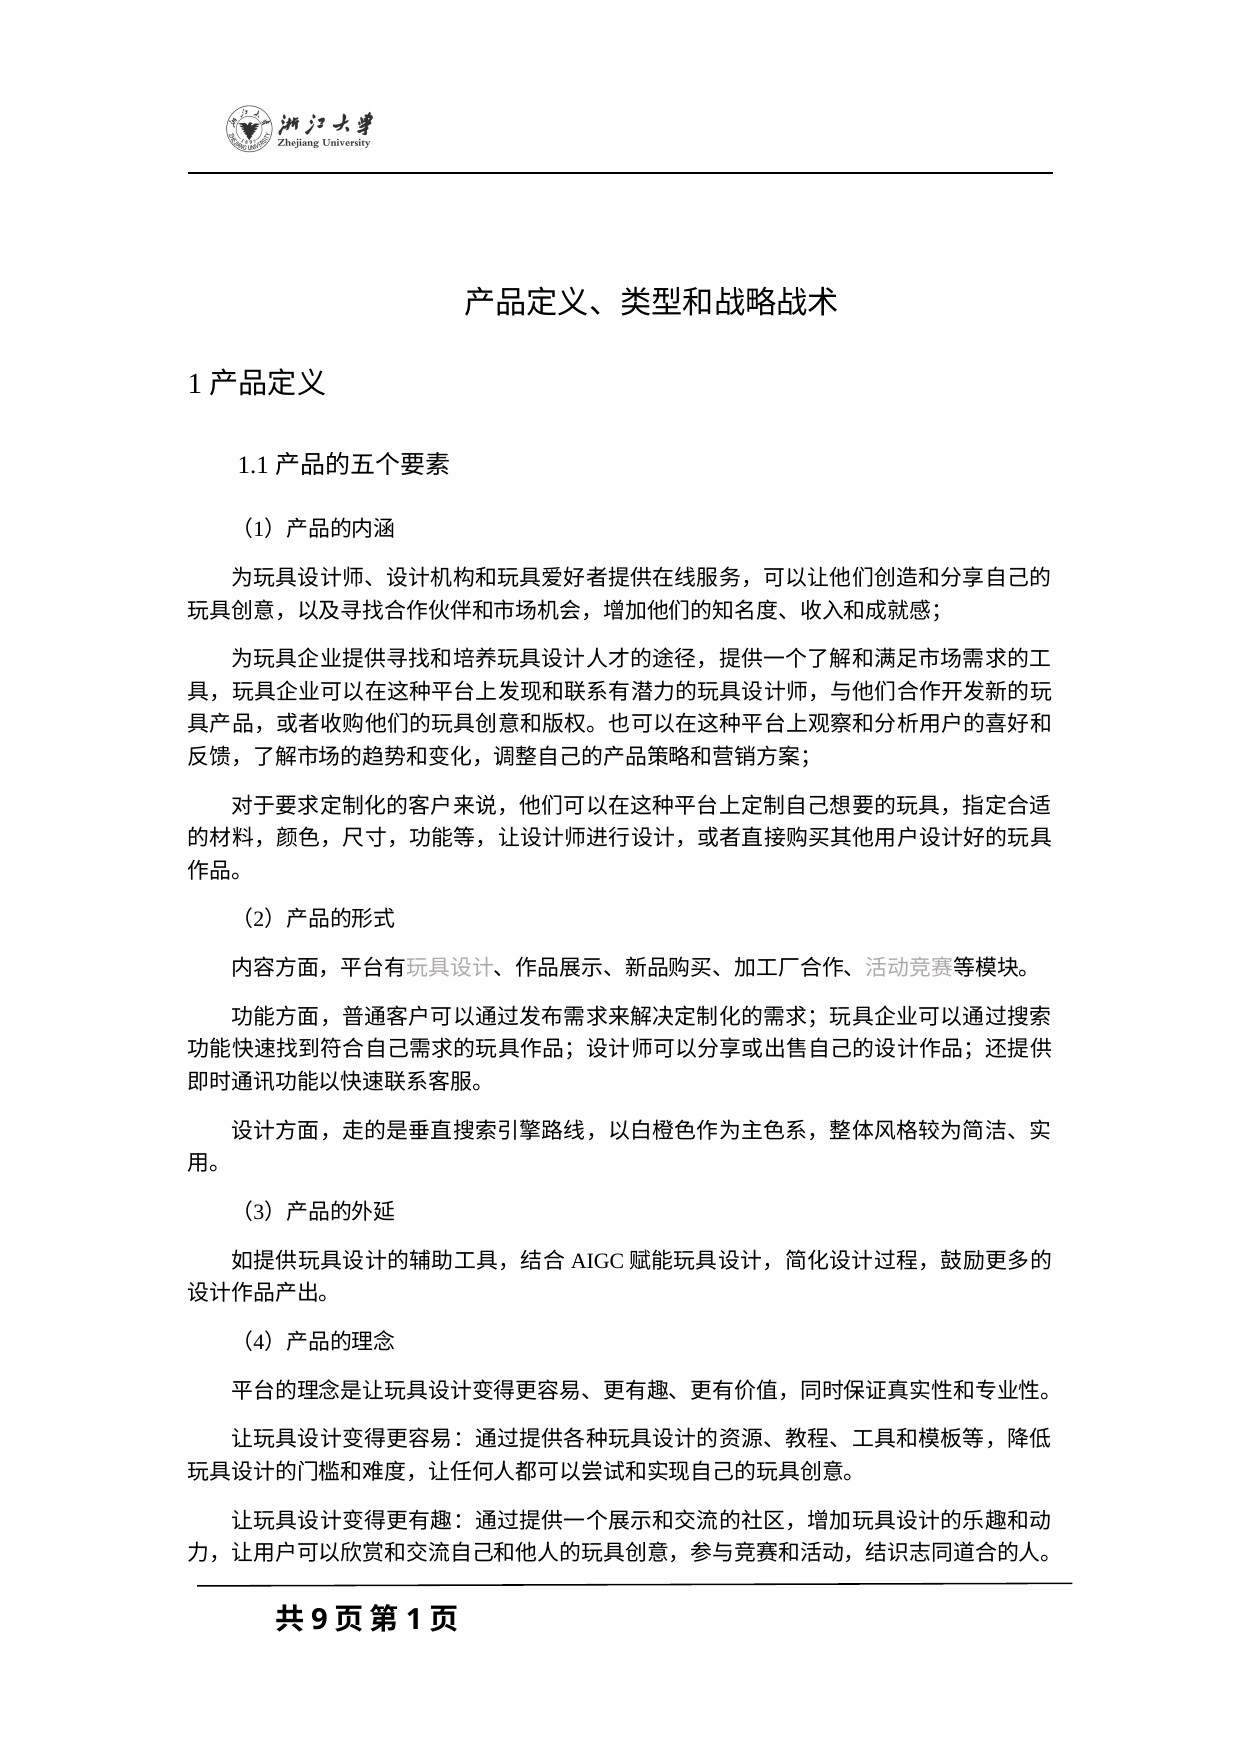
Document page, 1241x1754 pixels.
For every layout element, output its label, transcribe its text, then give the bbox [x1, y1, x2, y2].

text （3）产品的外延 [187, 1193, 1053, 1226]
text 设计方面，走的是垂直搜索引擎路线，以白橙色作为主色系，整体风格较为简洁、实用。 [187, 1112, 1053, 1177]
subtitle 产品定义、类型和战略战术 [187, 267, 1053, 332]
text 如提供玩具设计的辅助工具，结合AIGC赋能玩具设计，简化设计过程，鼓励更多的设计作品产出。 [187, 1242, 1053, 1307]
text 对于要求定制化的客户来说，他们可以在这种平台上定制自己想要的玩具，指定合适的材料，颜色，尺寸，功能等，让设计师进行设计，或者直接购买其他用户设计好的玩具作品。 [187, 787, 1053, 885]
picture [225, 101, 374, 169]
text 让玩具设计变得更容易：通过提供各种玩具设计的资源、教程、工具和模板等，降低玩具设计的门槛和难度，让任何人都可以尝试和实现自己的玩具创意。 [187, 1421, 1053, 1486]
text （1）产品的内涵 [187, 511, 1053, 543]
text 平台的理念是让玩具设计变得更容易、更有趣、更有价值，同时保证真实性和专业性。 [187, 1372, 1053, 1405]
text 为玩具设计师、设计机构和玩具爱好者提供在线服务，可以让他们创造和分享自己的玩具创意，以及寻找合作伙伴和市场机会，增加他们的知名度、收入和成就感； [187, 560, 1053, 625]
text （4）产品的理念 [187, 1323, 1053, 1356]
subtitle 1.1 产品的五个要素 [187, 430, 1053, 495]
text （2）产品的形式 [187, 901, 1053, 933]
text 功能方面，普通客户可以通过发布需求来解决定制化的需求；玩具企业可以通过搜索功能快速找到符合自己需求的玩具作品；设计师可以分享或出售自己的设计作品；还提供即时通讯功能以快速联系客服。 [187, 998, 1053, 1096]
text 让玩具设计变得更有趣：通过提供一个展示和交流的社区，增加玩具设计的乐趣和动力，让用户可以欣赏和交流自己和他人的玩具创意，参与竞赛和活动，结识志同道合的人。 [187, 1502, 1053, 1567]
text 为玩具企业提供寻找和培养玩具设计人才的途径，提供一个了解和满足市场需求的工具，玩具企业可以在这种平台上发现和联系有潜力的玩具设计师，与他们合作开发新的玩具产品，或者收购他们的玩具创意和版权。也可以在这种平台上观察和分析用户的喜好和反馈，了解市场的趋势和变化，调整自己的产品策略和营销方案； [187, 641, 1053, 771]
text 内容方面，平台有玩具设计、作品展示、新品购买、加工厂合作、活动竞赛等模块。 [187, 950, 1053, 982]
subtitle 1 产品定义 [187, 348, 1053, 413]
